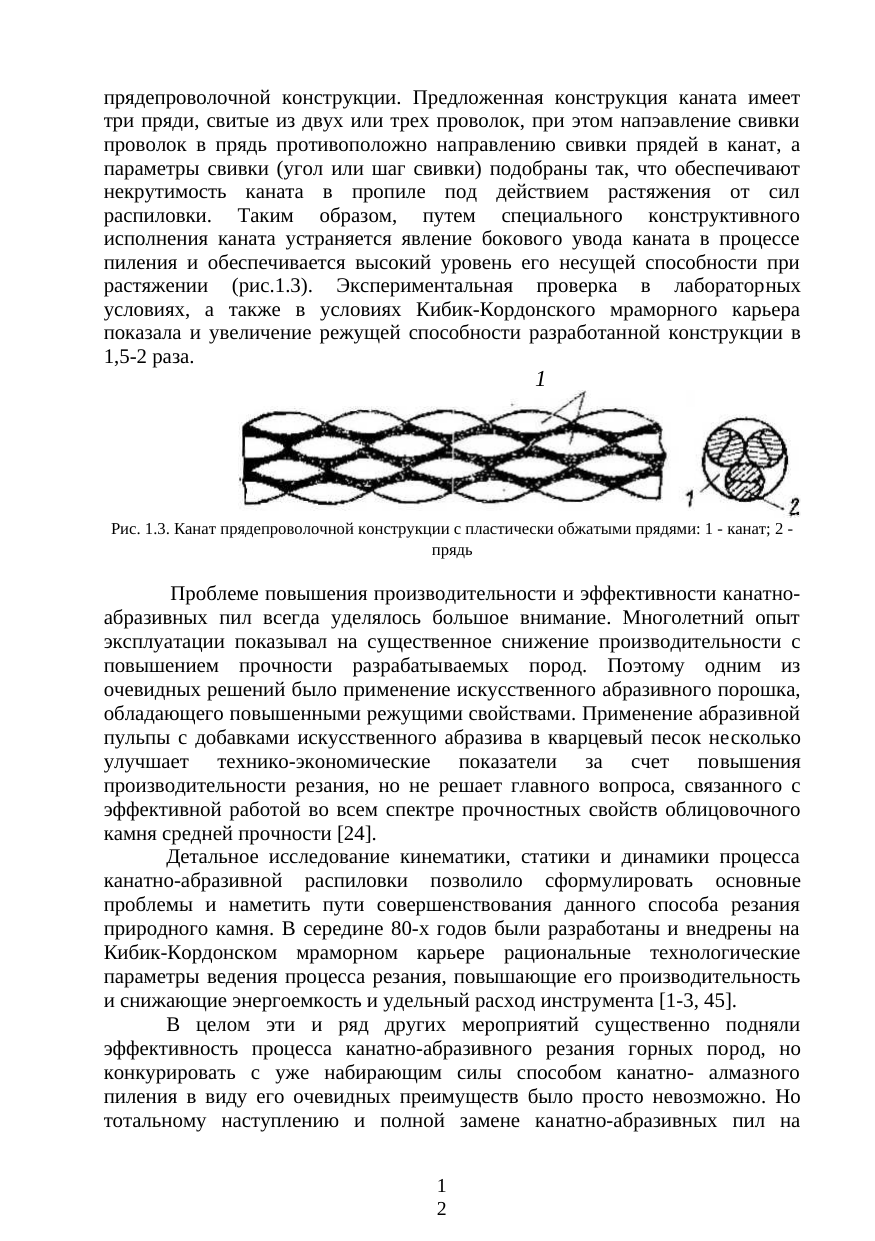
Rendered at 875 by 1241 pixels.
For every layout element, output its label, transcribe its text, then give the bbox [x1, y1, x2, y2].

text Проблеме повышения производительности и эффективности канатно-абразивных пил всегда уделялось большое внимание. Многолетний опыт эксплуатации показывал на существенное снижение производительности с повышением прочности разрабатываемых пород. Поэтому одним из очевидных решений было применение искусственного абразивного порошка, обладающего повышенными режущими свойствами. Применение абразивной пульпы с добавками искусственного абразива в кварцевый песок несколько улучшает технико-экономические показатели за счет повышения производительности резания, но не решает главного вопроса, связанного с эффективной работой во всем спектре прочностных свойств облицовочного камня средней прочности [24]. [103, 581, 801, 845]
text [103, 1012, 801, 1132]
text 1 [535, 368, 801, 390]
text Рис. 1.3. Канат прядепроволочной конструкции с пластически обжатыми прядями: 1 - канат; 2 - прядь [103, 518, 801, 560]
picture [238, 390, 801, 518]
text Детальное исследование кинематики, статики и динамики процесса канатно-абразивной распиловки позволило сформулировать основные проблемы и наметить пути совершенствования данного способа резания природного камня. В середине 80-х годов были разработаны и внедрены на Кибик-Кордонском мраморном карьере рациональные технологические параметры ведения процесса резания, повышающие его производительность и снижающие энергоемкость и удельный расход инструмента [1-3, 45]. [103, 845, 801, 1012]
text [103, 86, 801, 368]
